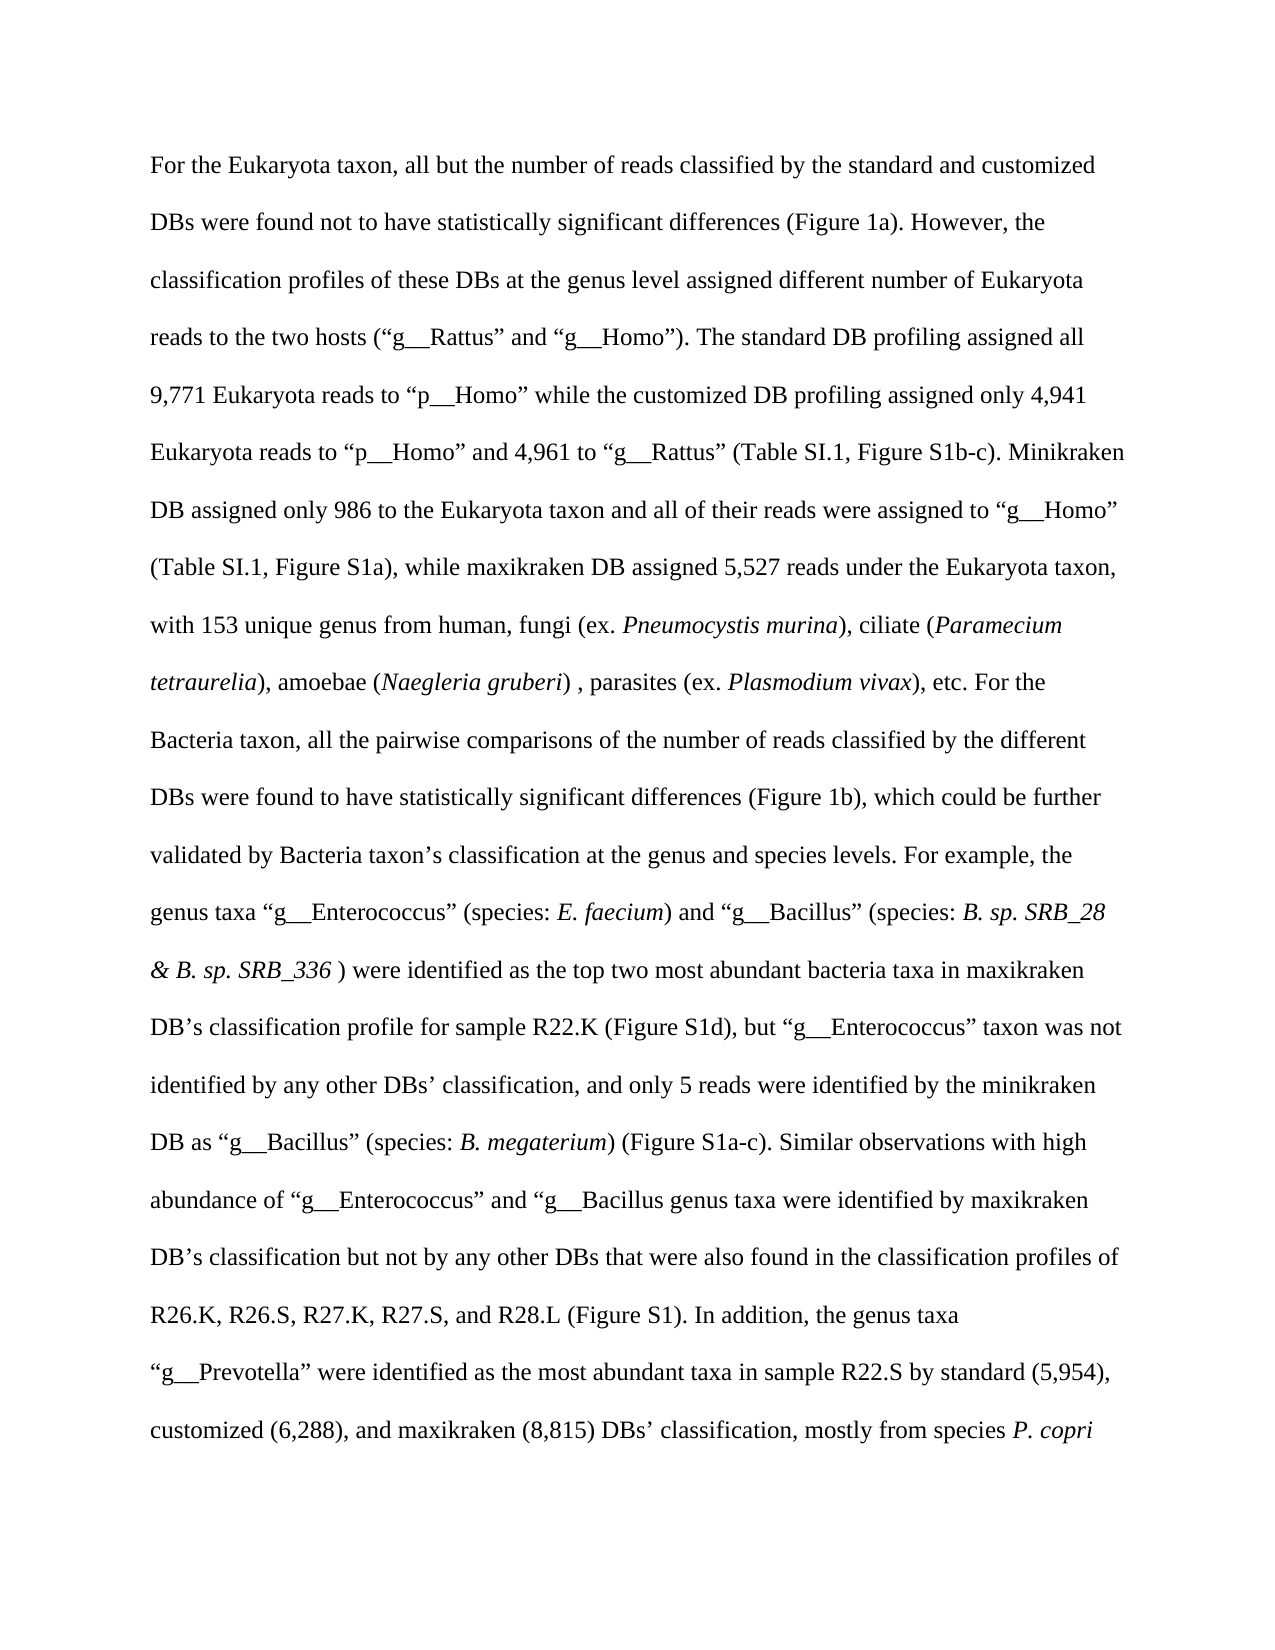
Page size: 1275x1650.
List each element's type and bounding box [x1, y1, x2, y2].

text [150, 150, 1125, 1444]
